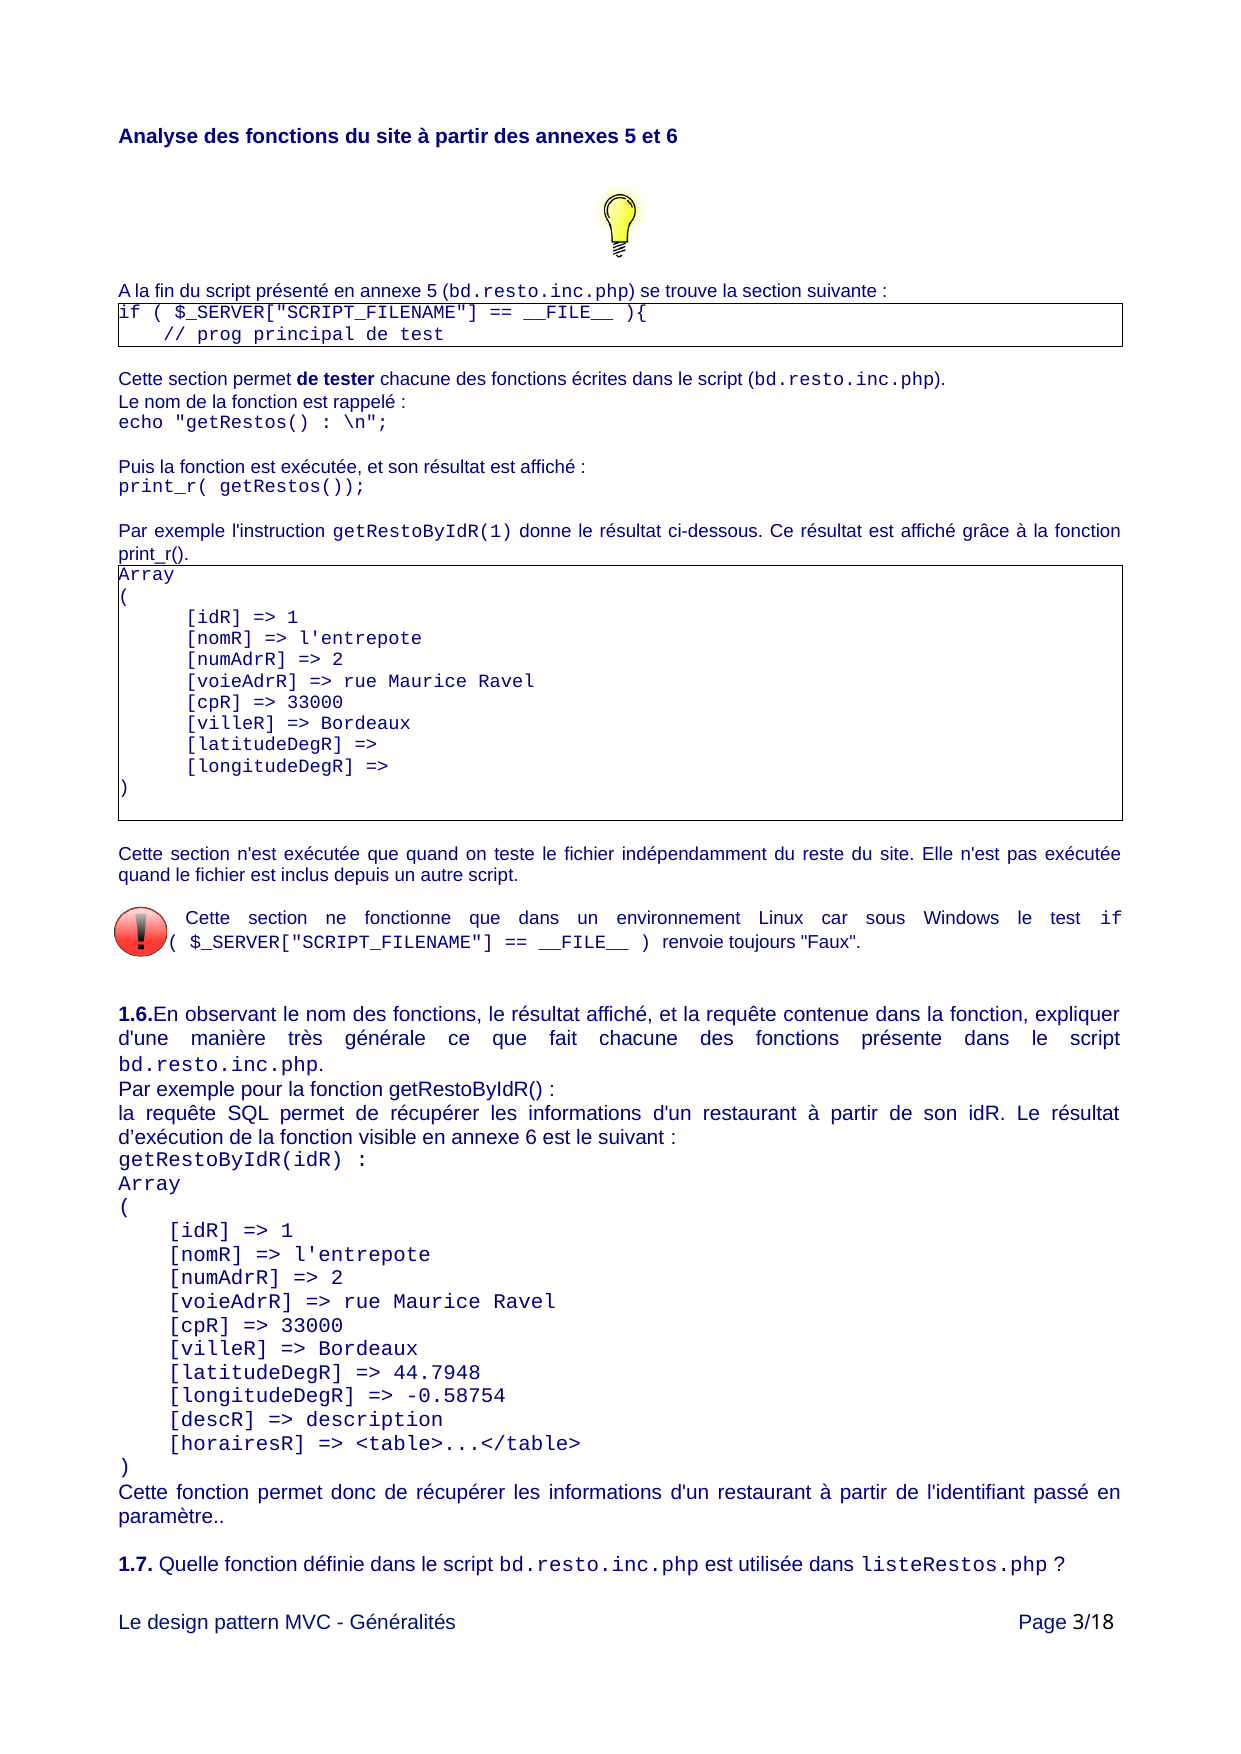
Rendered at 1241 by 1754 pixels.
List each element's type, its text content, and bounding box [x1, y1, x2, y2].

text A la fin du script présenté en annexe 5 (bd.resto.inc.php) se trouve la section suivante : [118, 279, 1122, 303]
text [descR] => description [118, 1409, 1122, 1433]
text [idR] => 1 [119, 608, 1122, 629]
text Puis la fonction est exécutée, et son résultat est affiché : [118, 455, 1122, 477]
text [voieAdrR] => rue Maurice Ravel [119, 671, 1122, 693]
picture [113, 906, 168, 957]
text [cpR] => 33000 [118, 1314, 1122, 1338]
text [horairesR] => <table>...</table> [118, 1433, 1122, 1456]
text Le nom de la fonction est rappelé : [118, 391, 1122, 413]
text ( [119, 586, 1122, 608]
text if ( $_SERVER["SCRIPT_FILENAME"] == __FILE__ ){ [119, 304, 1122, 324]
text echo "getRestos() : \n"; [118, 413, 1122, 434]
text [cpR] => 33000 [119, 693, 1122, 714]
text Cette section permet de tester chacune des fonctions écrites dans le script (bd.resto.inc.php). [118, 368, 1122, 391]
text [villeR] => Bordeaux [118, 1338, 1122, 1362]
text Cette section n'est exécutée que quand on teste le fichier indépendamment du reste du site. Elle n'est pas exécutée quand le fichier est inclus depuis un autre script. [118, 842, 1122, 886]
text la requête SQL permet de récupérer les informations d'un restaurant à partir de son idR. Le résultat d’exécution de la fonction visible en annexe 6 est le suivant : [118, 1101, 1122, 1149]
text Cette section ne fonctionne que dans un environnement Linux car sous Windows le test if ( $_SERVER["SCRIPT_FILENAME"] == __FILE__ ) renvoie toujours "Faux". [168, 907, 1122, 954]
text Cette fonction permet donc de récupérer les informations d'un restaurant à partir de l'identifiant passé en paramètre.. [118, 1480, 1122, 1528]
picture [582, 172, 658, 258]
text [numAdrR] => 2 [119, 650, 1122, 671]
text Array [119, 566, 1122, 586]
text getRestoByIdR(idR) : [118, 1149, 1122, 1173]
text [latitudeDegR] => [119, 735, 1122, 756]
text [longitudeDegR] => [119, 756, 1122, 778]
text [numAdrR] => 2 [118, 1267, 1122, 1291]
text // prog principal de test [119, 324, 1122, 346]
text [latitudeDegR] => 44.7948 [118, 1362, 1122, 1386]
text Par exemple pour la fonction getRestoByIdR() : [118, 1077, 1122, 1101]
text [nomR] => l'entrepote [119, 629, 1122, 650]
text ) [118, 1456, 1122, 1480]
text [idR] => 1 [118, 1220, 1122, 1244]
text [voieAdrR] => rue Maurice Ravel [118, 1291, 1122, 1314]
text 1.6.En observant le nom des fonctions, le résultat affiché, et la requête contenue dans la fonction, expliquer d'une manière très générale ce que fait chacune des fonctions présente dans le script bd.resto.inc.php. [118, 1002, 1122, 1077]
text [longitudeDegR] => -0.58754 [118, 1386, 1122, 1409]
text [nomR] => l'entrepote [118, 1244, 1122, 1267]
text Par exemple l'instruction getRestoByIdR(1) donne le résultat ci-dessous. Ce résultat est affiché grâce à la fonction print_r(). [118, 520, 1122, 564]
text 1.7. Quelle fonction définie dans le script bd.resto.inc.php est utilisée dans listeRestos.php ? [118, 1552, 1122, 1578]
text [villeR] => Bordeaux [119, 714, 1122, 735]
text ( [118, 1196, 1122, 1220]
text Array [118, 1173, 1122, 1196]
text print_r( getRestos()); [118, 477, 1122, 498]
text Analyse des fonctions du site à partir des annexes 5 et 6 [118, 124, 1122, 148]
text ) [119, 778, 1122, 799]
